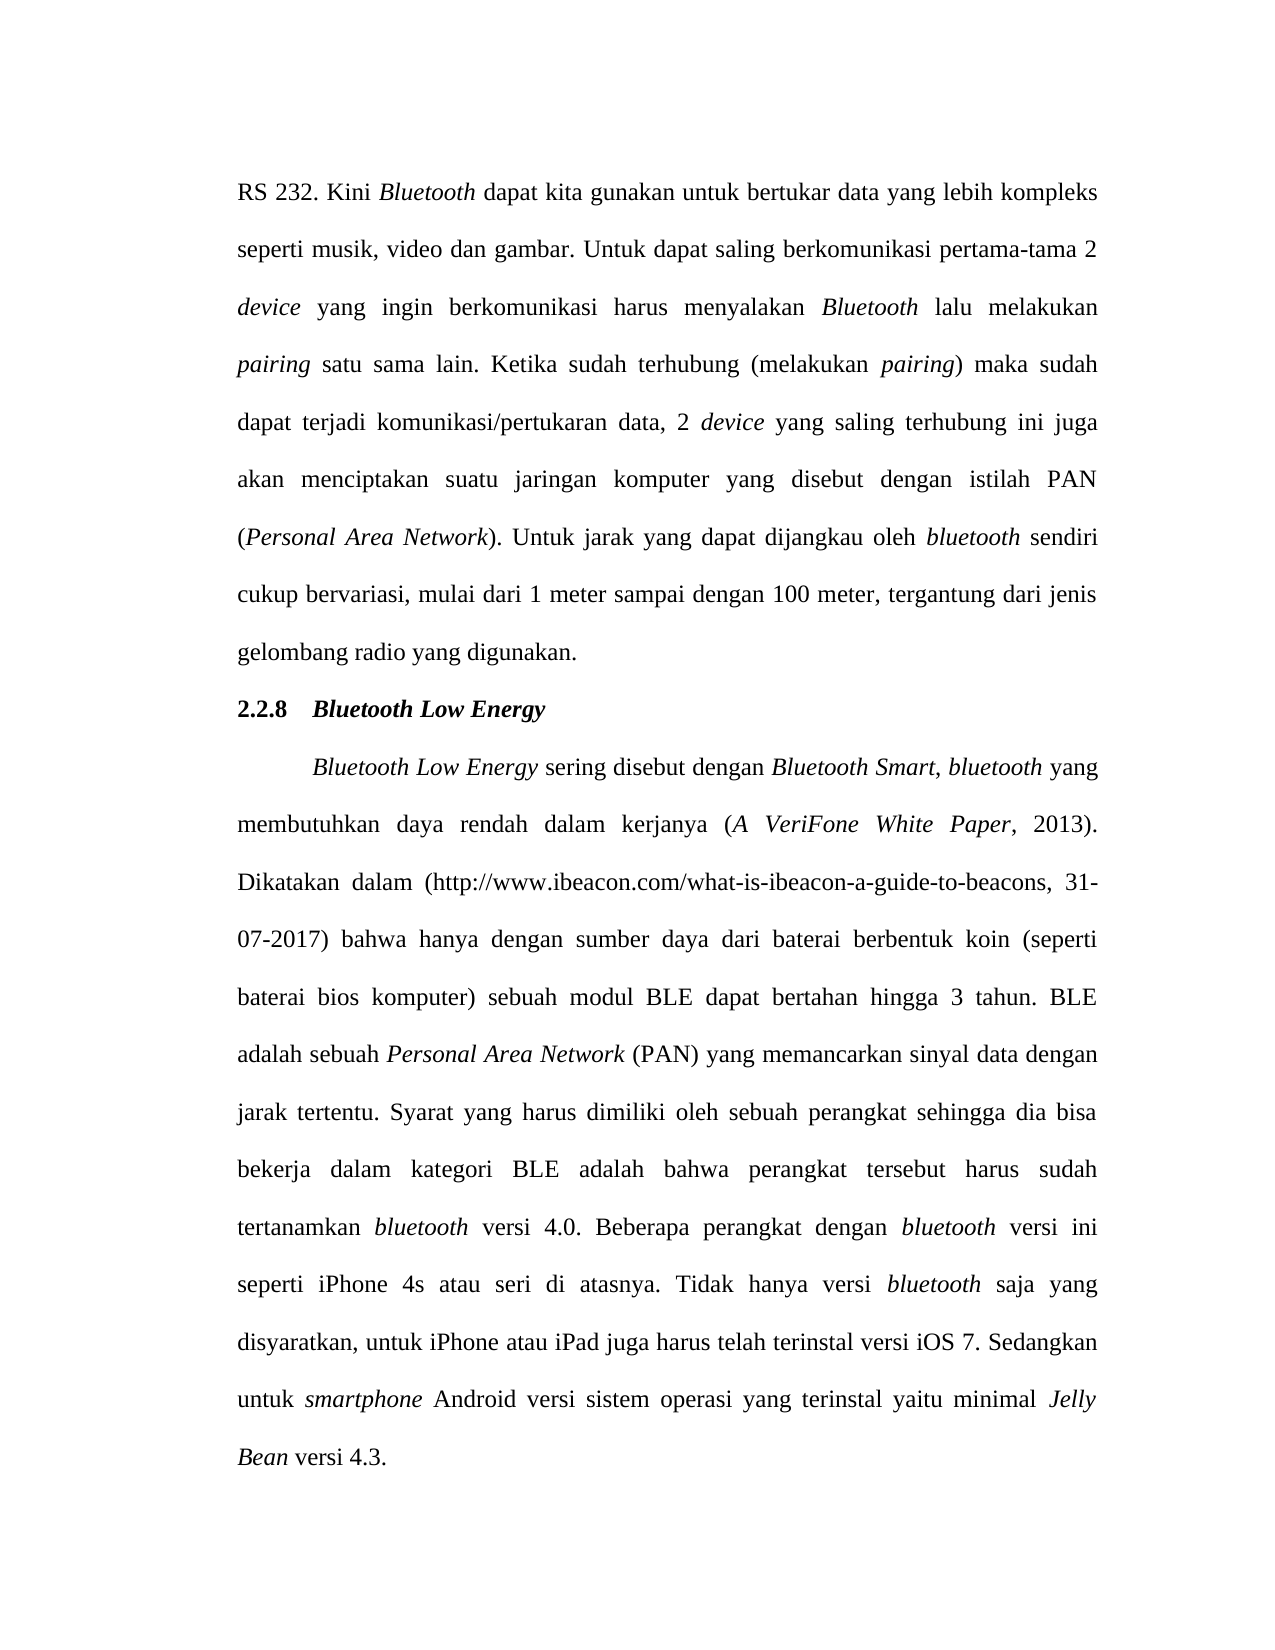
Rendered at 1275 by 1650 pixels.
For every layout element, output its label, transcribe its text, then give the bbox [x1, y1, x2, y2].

list Bluetooth Low Energy [237, 694, 1098, 723]
